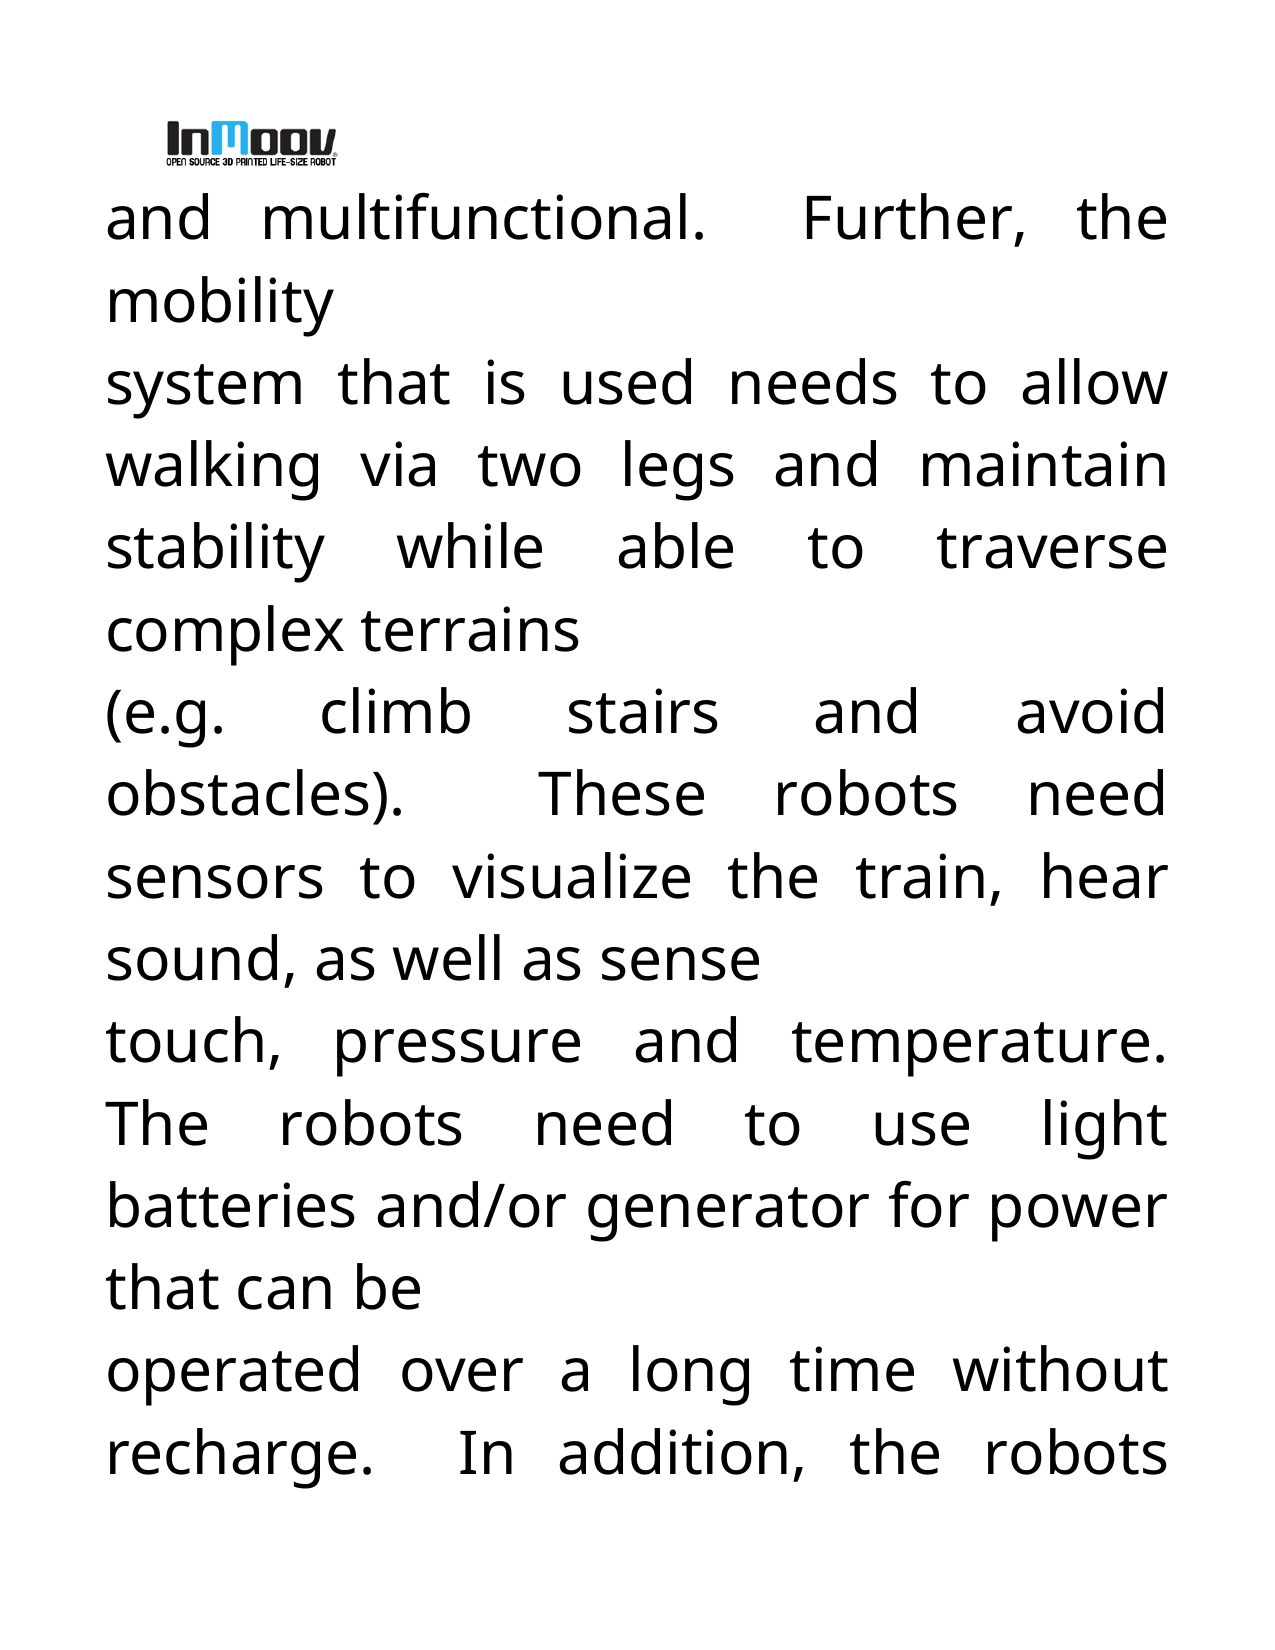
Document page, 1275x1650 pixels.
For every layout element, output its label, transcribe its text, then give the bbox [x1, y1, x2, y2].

text operated over a long time without recharge. In addition, the robots need to interpret the information that is measured [105, 1327, 1170, 1492]
picture [161, 105, 348, 176]
text Hanson, 2009]. The materials to be used need to be resilient, lightweight and multifunctional. Further, the mobility [105, 175, 1170, 340]
text (e.g. climb stairs and avoid obstacles). These robots need sensors to visualize the train, hear sound, as well as sense [105, 669, 1170, 998]
text system that is used needs to allow walking via two legs and maintain stability while able to traverse complex terrains [105, 340, 1170, 669]
text touch, pressure and temperature. The robots need to use light batteries and/or generator for power that can be [105, 998, 1170, 1327]
